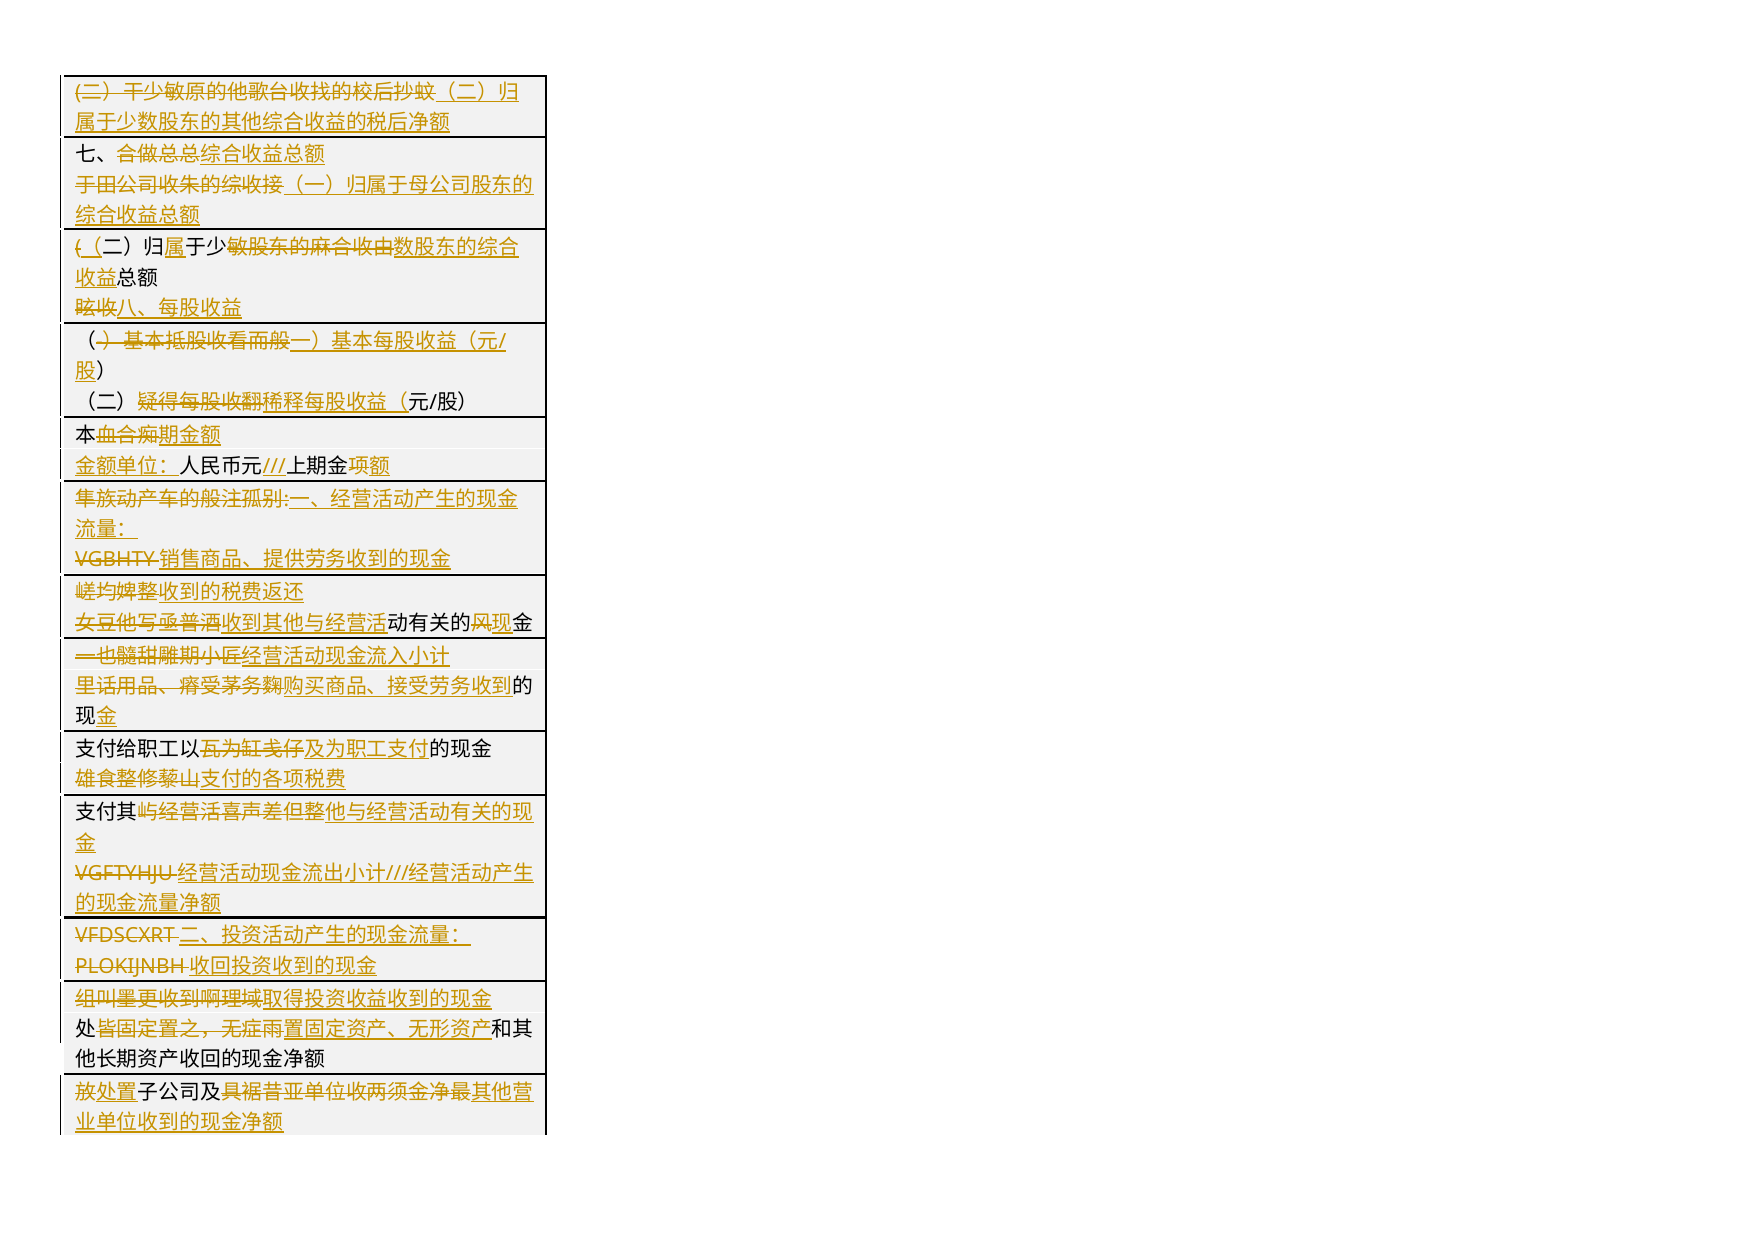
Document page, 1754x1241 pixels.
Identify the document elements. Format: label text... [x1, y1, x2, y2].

table_cell 支付给职工以的现金 [64, 732, 545, 762]
table_cell 七、 [64, 138, 545, 168]
table_cell [64, 482, 545, 542]
table_cell [64, 576, 545, 606]
table_cell [64, 982, 545, 1012]
table_cell 动有关的金 [64, 606, 545, 637]
table_cell 人民币元上期金 [64, 449, 545, 480]
table_cell [64, 949, 545, 980]
table_cell [64, 542, 545, 573]
table_cell （二）元/股） [64, 385, 545, 416]
table_cell 二）归于少总额 [64, 230, 545, 291]
table_cell 子公司及 [64, 1075, 545, 1135]
table_cell 本 [64, 418, 545, 448]
table_cell 的现 [64, 670, 545, 730]
table_cell [64, 762, 545, 793]
table_cell [64, 919, 545, 949]
table_cell [64, 856, 545, 916]
table_cell [64, 291, 545, 322]
table_cell （） [64, 324, 545, 385]
table_cell [64, 77, 545, 136]
table_cell [64, 639, 545, 669]
table_cell 处和其他长期资产收回的现金净额 [64, 1013, 545, 1073]
table_cell 支付其 [64, 796, 545, 856]
table_cell [64, 168, 545, 228]
